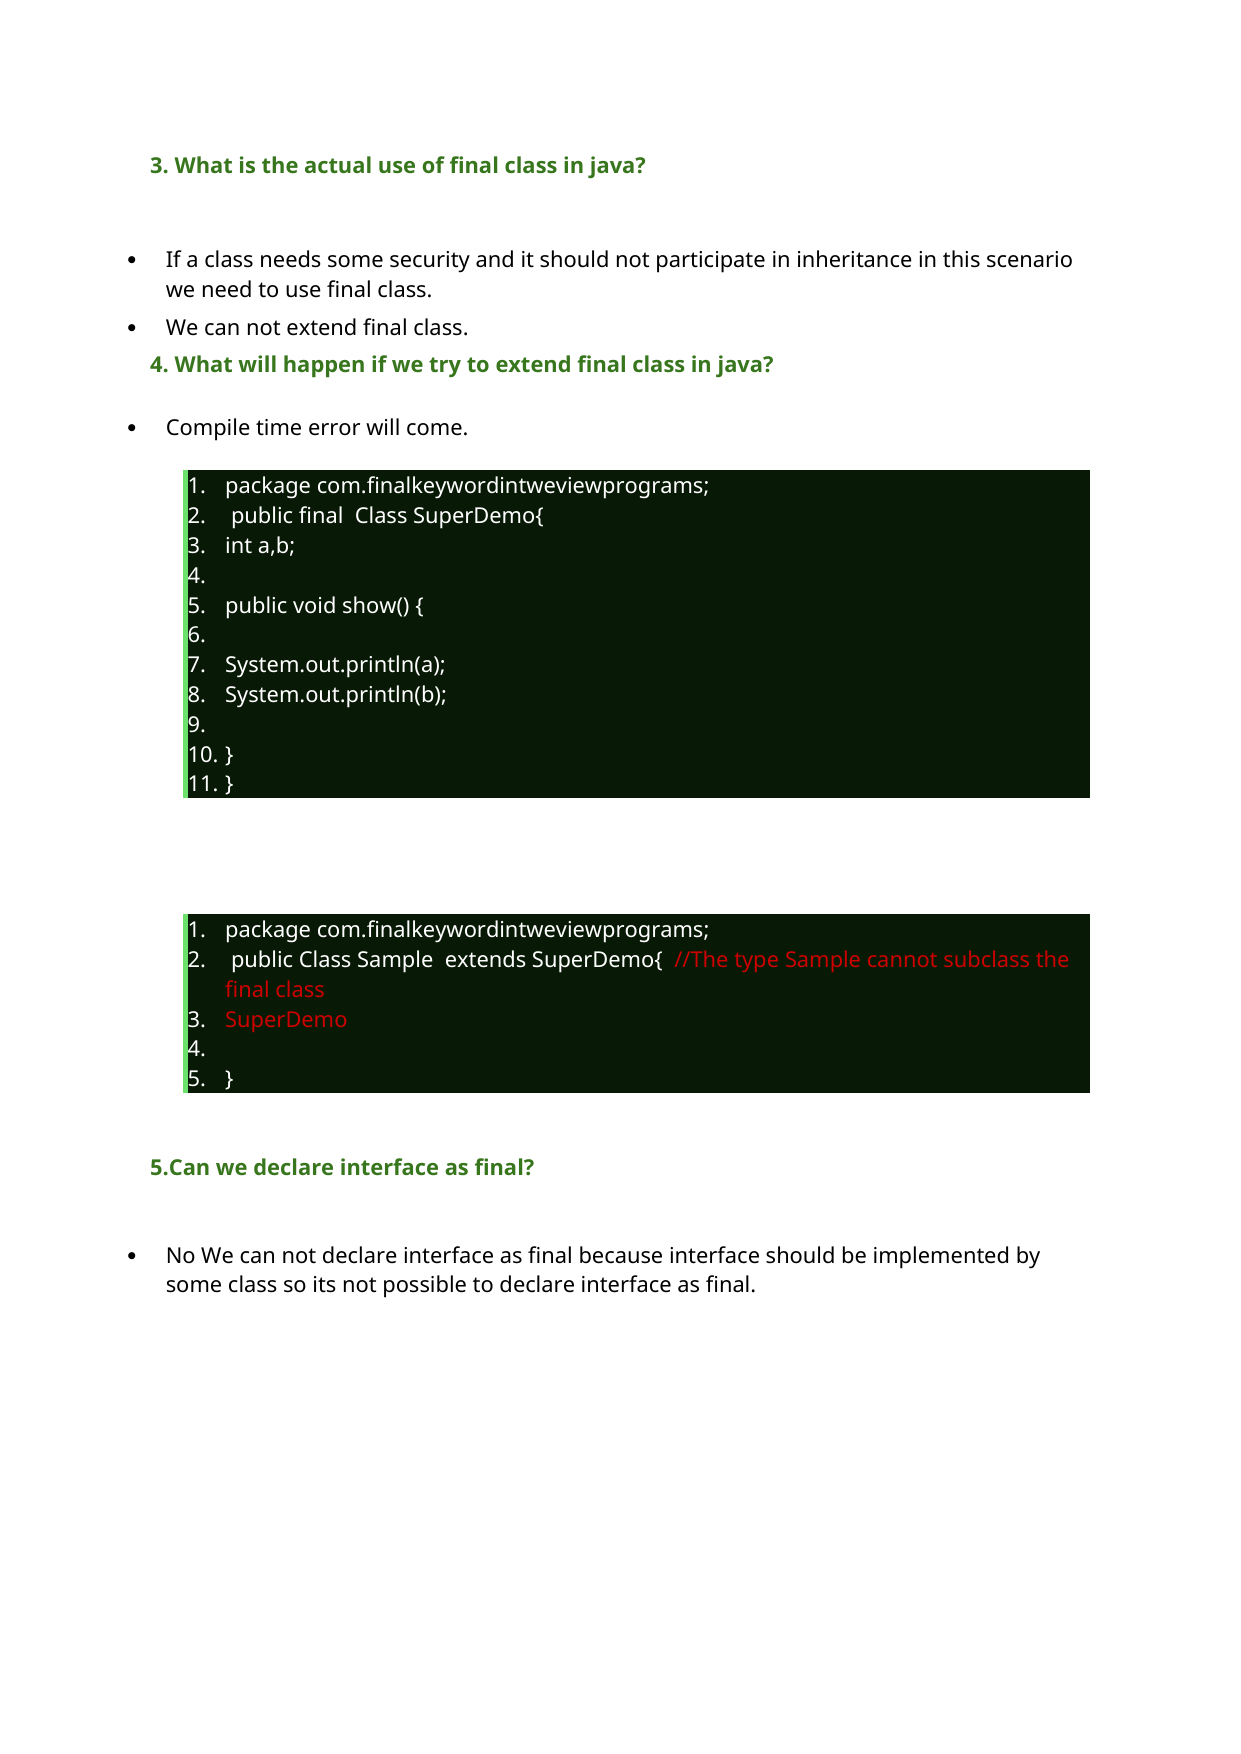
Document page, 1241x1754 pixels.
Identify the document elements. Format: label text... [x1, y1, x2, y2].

text 5.Can we declare interface as final? [150, 1122, 1090, 1239]
list public void show() { [188, 589, 1090, 619]
list public final Class SuperDemo{ [188, 500, 1090, 530]
text 3. What is the actual use of final class in java? [150, 150, 1090, 242]
list No We can not declare interface as final because interface should be implemented by some class so its not possible to declare interface as final. [128, 1239, 1090, 1299]
list System.out.println(a); [188, 649, 1090, 679]
list SuperDemo [188, 1004, 1090, 1033]
list } [188, 738, 1090, 768]
list int a,b; [188, 530, 1090, 560]
list System.out.println(b); [188, 679, 1090, 709]
list } [188, 1063, 1090, 1093]
text 4. What will happen if we try to extend final class in java? [150, 349, 1090, 409]
list Compile time error will come. [128, 411, 1090, 441]
list package com.finalkeywordintweviewprograms; [188, 914, 1090, 944]
list We can not extend final class. [128, 312, 1090, 341]
list If a class needs some security and it should not participate in inheritance in this scenario we need to use final class. [128, 244, 1090, 304]
list } [188, 768, 1090, 798]
list package com.finalkeywordintweviewprograms; [188, 470, 1090, 500]
list public Class Sample extends SuperDemo{ //The type Sample cannot subclass the final class [188, 944, 1090, 1004]
